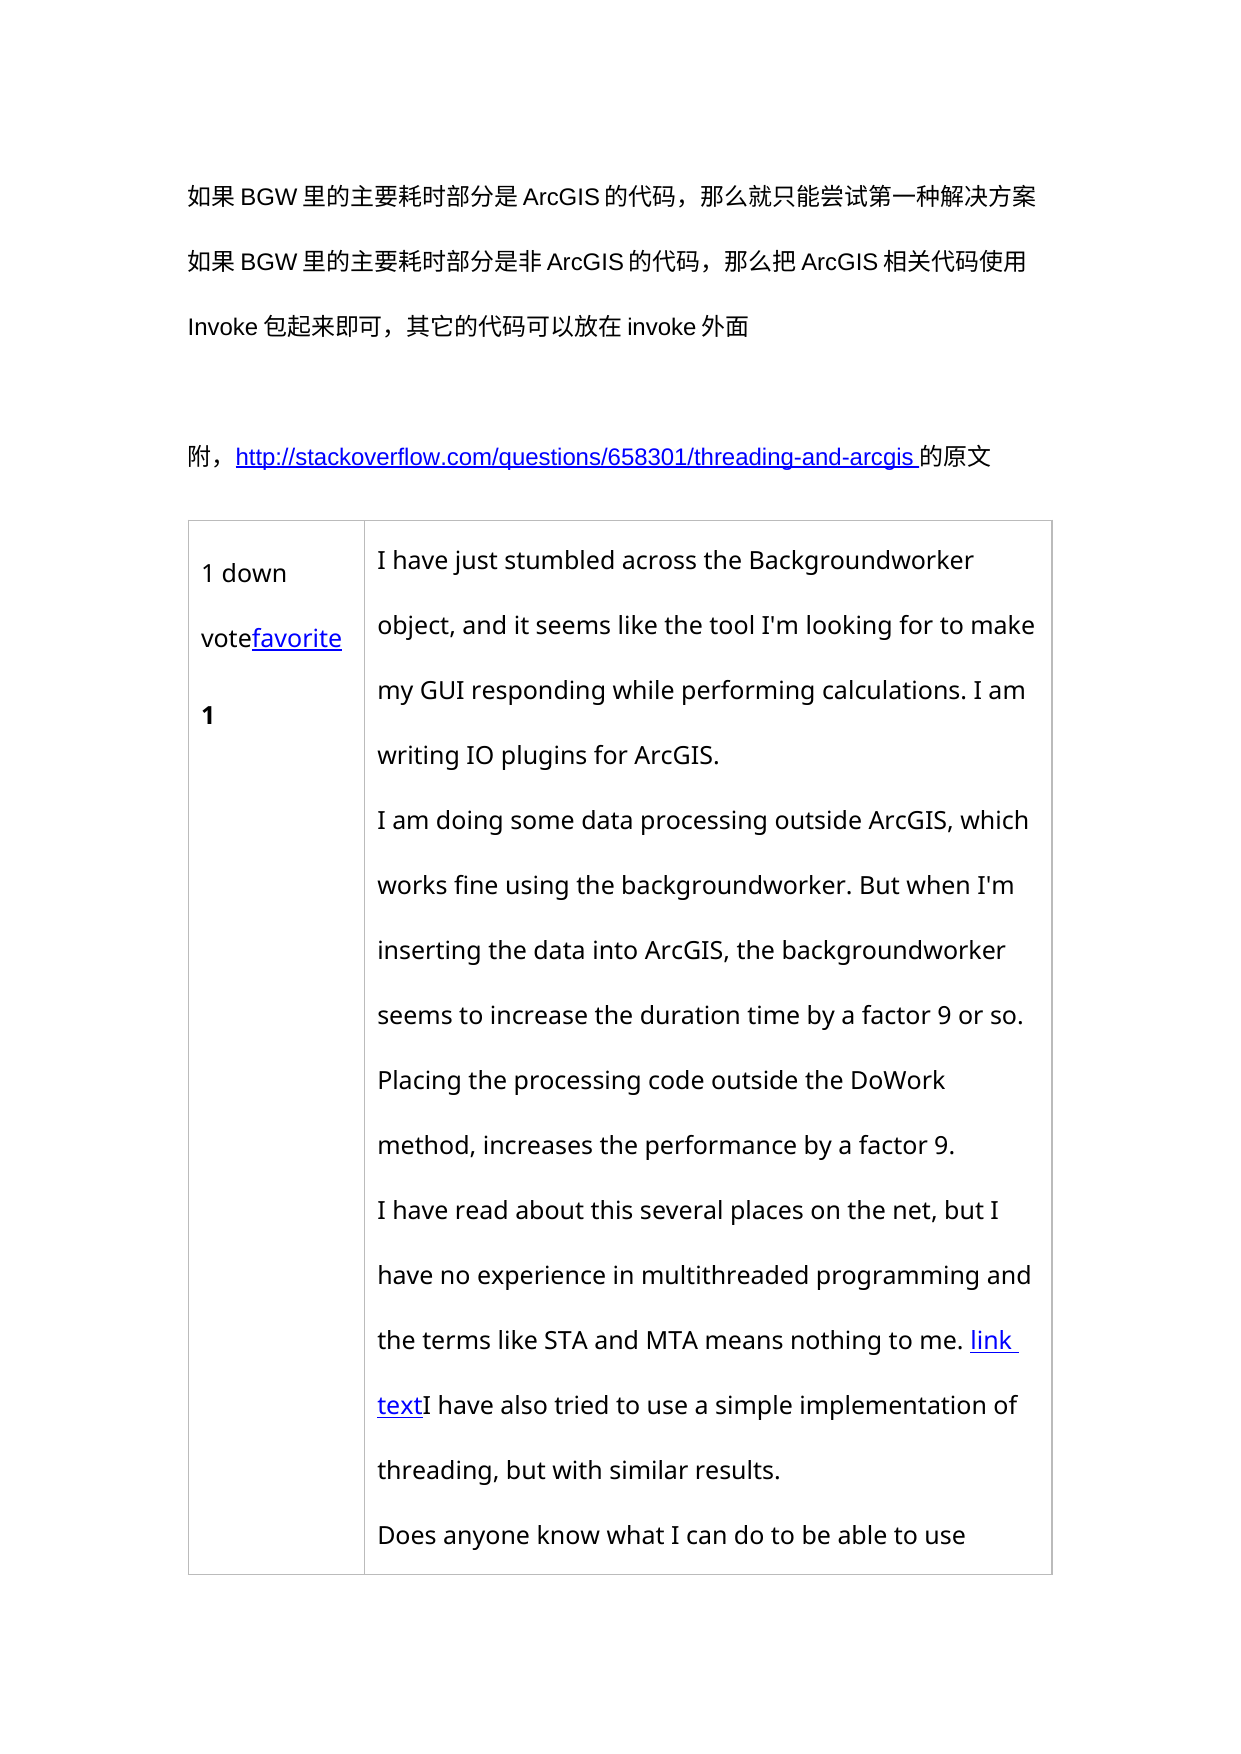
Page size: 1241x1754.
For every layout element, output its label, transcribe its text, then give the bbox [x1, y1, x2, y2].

text 附，http://stackoverflow.com/questions/658301/threading-and-arcgis的原文 [187, 422, 1053, 487]
text 如果BGW里的主要耗时部分是非ArcGIS的代码，那么把ArcGIS相关代码使用Invoke包起来即可，其它的代码可以放在invoke外面 [187, 227, 1053, 357]
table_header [189, 521, 364, 1573]
text 如果BGW里的主要耗时部分是ArcGIS的代码，那么就只能尝试第一种解决方案 [187, 162, 1053, 227]
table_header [365, 521, 1051, 1573]
